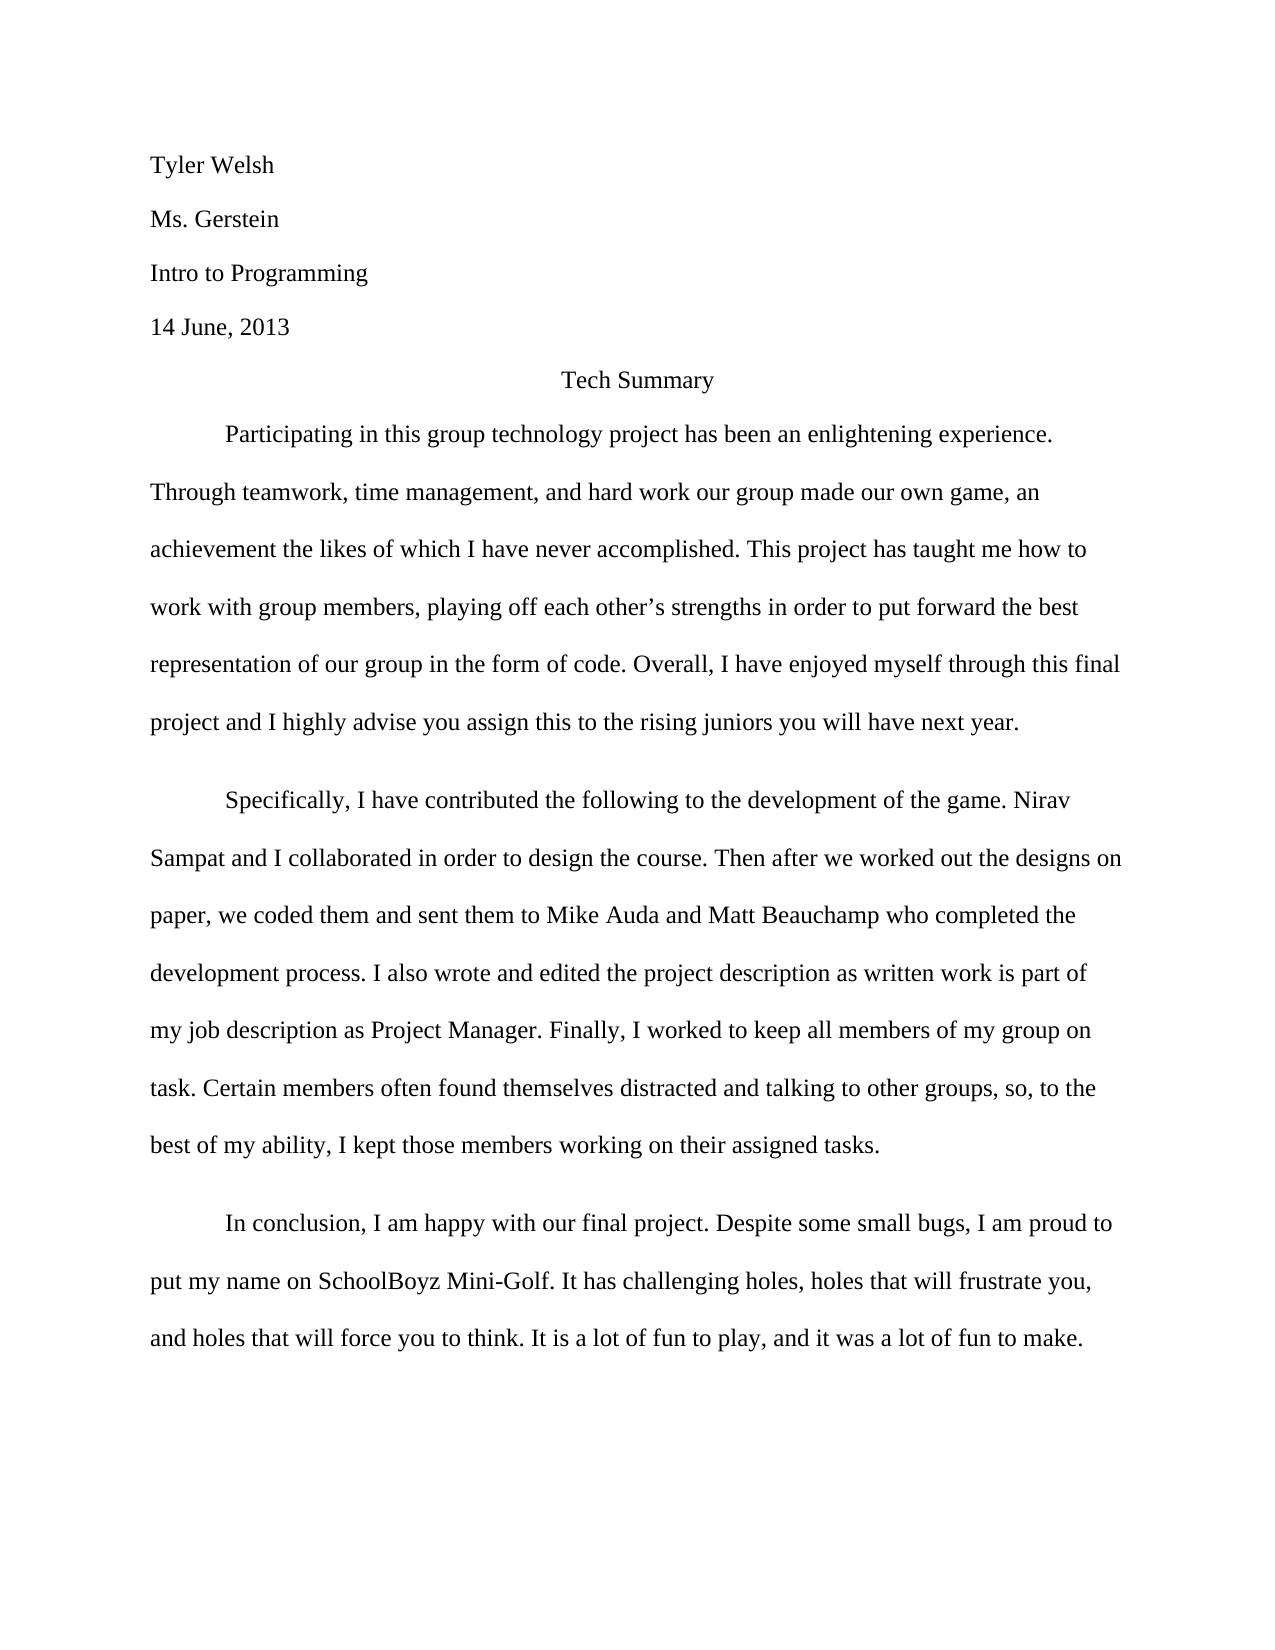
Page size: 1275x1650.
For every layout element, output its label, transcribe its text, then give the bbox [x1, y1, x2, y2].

text Specifically, I have contributed the following to the development of the game. Nirav Sampat and I collaborated in order to design the course. Then after we worked out the designs on paper, we coded them and sent them to Mike Auda and Matt Beauchamp who completed the development process. I also wrote and edited the project description as written work is part of my job description as Project Manager. Finally, I worked to keep all members of my group on task. Certain members often found themselves distracted and talking to other groups, so, to the best of my ability, I kept those members working on their assigned tasks. [150, 785, 1125, 1159]
text Tyler Welsh [150, 150, 1125, 179]
text Tech Summary [150, 365, 1125, 394]
text 14 June, 2013 [150, 312, 1125, 340]
text In conclusion, I am happy with our final project. Despite some small bugs, I am proud to put my name on SchoolBoyz Mini-Golf. It has challenging holes, holes that will frustrate you, and holes that will force you to think. It is a lot of fun to play, and it was a lot of fun to make. [150, 1208, 1125, 1352]
text Ms. Gerstein [150, 204, 1125, 233]
text Participating in this group technology project has been an enlightening experience. Through teamwork, time management, and hard work our group made our own game, an achievement the likes of which I have never accomplished. This project has taught me how to work with group members, playing off each other’s strengths in order to put forward the best representation of our group in the form of code. Overall, I have enjoyed myself through this final project and I highly advise you assign this to the rising juniors you will have next year. [150, 419, 1125, 736]
text Intro to Programming [150, 258, 1125, 286]
